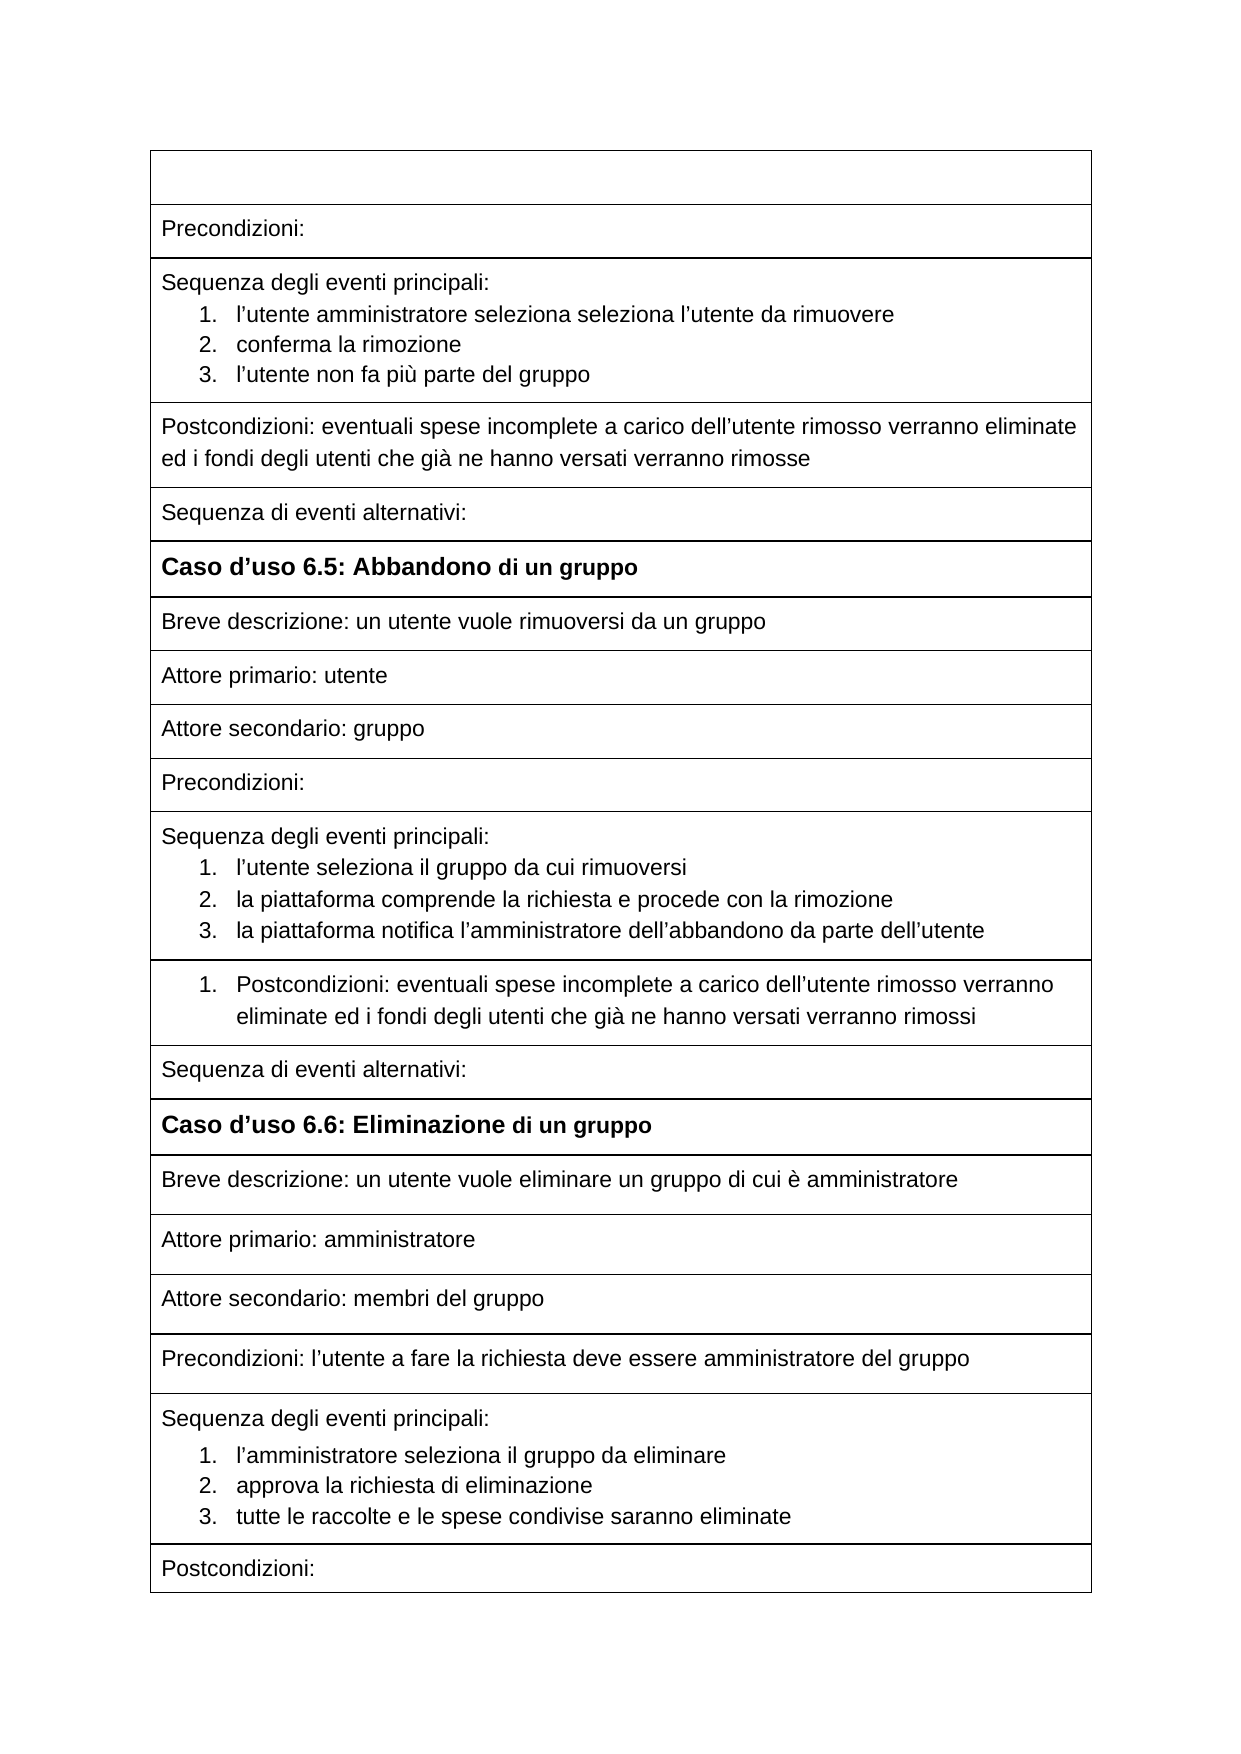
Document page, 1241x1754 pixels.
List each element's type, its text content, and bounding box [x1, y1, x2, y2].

table_cell Attore primario: utente [151, 651, 1091, 704]
table_cell Caso d’uso 6.5: Abbandono di un gruppo [151, 542, 1091, 596]
table_cell Attore secondario: membri del gruppo [151, 1275, 1091, 1333]
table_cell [151, 151, 1091, 204]
table_cell Breve descrizione: un utente vuole eliminare un gruppo di cui è amministratore [151, 1156, 1091, 1214]
table_cell Breve descrizione: un utente vuole rimuoversi da un gruppo [151, 598, 1091, 650]
table_cell Precondizioni: [151, 205, 1091, 257]
table_cell Sequenza degli eventi principali: l’utente seleziona il gruppo da cui rimuoversi la piattaforma comprende la richiesta e procede con la rimozione la piattaforma notifica l’amministratore dell’abbandono da parte dell’utente [151, 812, 1091, 959]
table_cell Sequenza di eventi alternativi: [151, 1046, 1091, 1098]
table_cell Sequenza di eventi alternativi: [151, 488, 1091, 540]
table_cell Precondizioni: [151, 759, 1091, 811]
table_cell Postcondizioni: eventuali spese incomplete a carico dell’utente rimosso verranno eliminate ed i fondi degli utenti che già ne hanno versati verranno rimosse [151, 403, 1091, 487]
table_cell Attore secondario: gruppo [151, 705, 1091, 757]
table_cell Postcondizioni: [151, 1545, 1091, 1592]
table_cell Sequenza degli eventi principali: l’amministratore seleziona il gruppo da eliminare approva la richiesta di eliminazione tutte le raccolte e le spese condivise saranno eliminate [151, 1394, 1091, 1543]
table_cell Precondizioni: l’utente a fare la richiesta deve essere amministratore del gruppo [151, 1335, 1091, 1393]
table_cell Postcondizioni: eventuali spese incomplete a carico dell’utente rimosso verranno eliminate ed i fondi degli utenti che già ne hanno versati verranno rimossi [151, 961, 1091, 1044]
table_cell Sequenza degli eventi principali: l’utente amministratore seleziona seleziona l’utente da rimuovere conferma la rimozione l’utente non fa più parte del gruppo [151, 259, 1091, 402]
table_cell Attore primario: amministratore [151, 1215, 1091, 1274]
table_cell Caso d’uso 6.6: Eliminazione di un gruppo [151, 1100, 1091, 1154]
